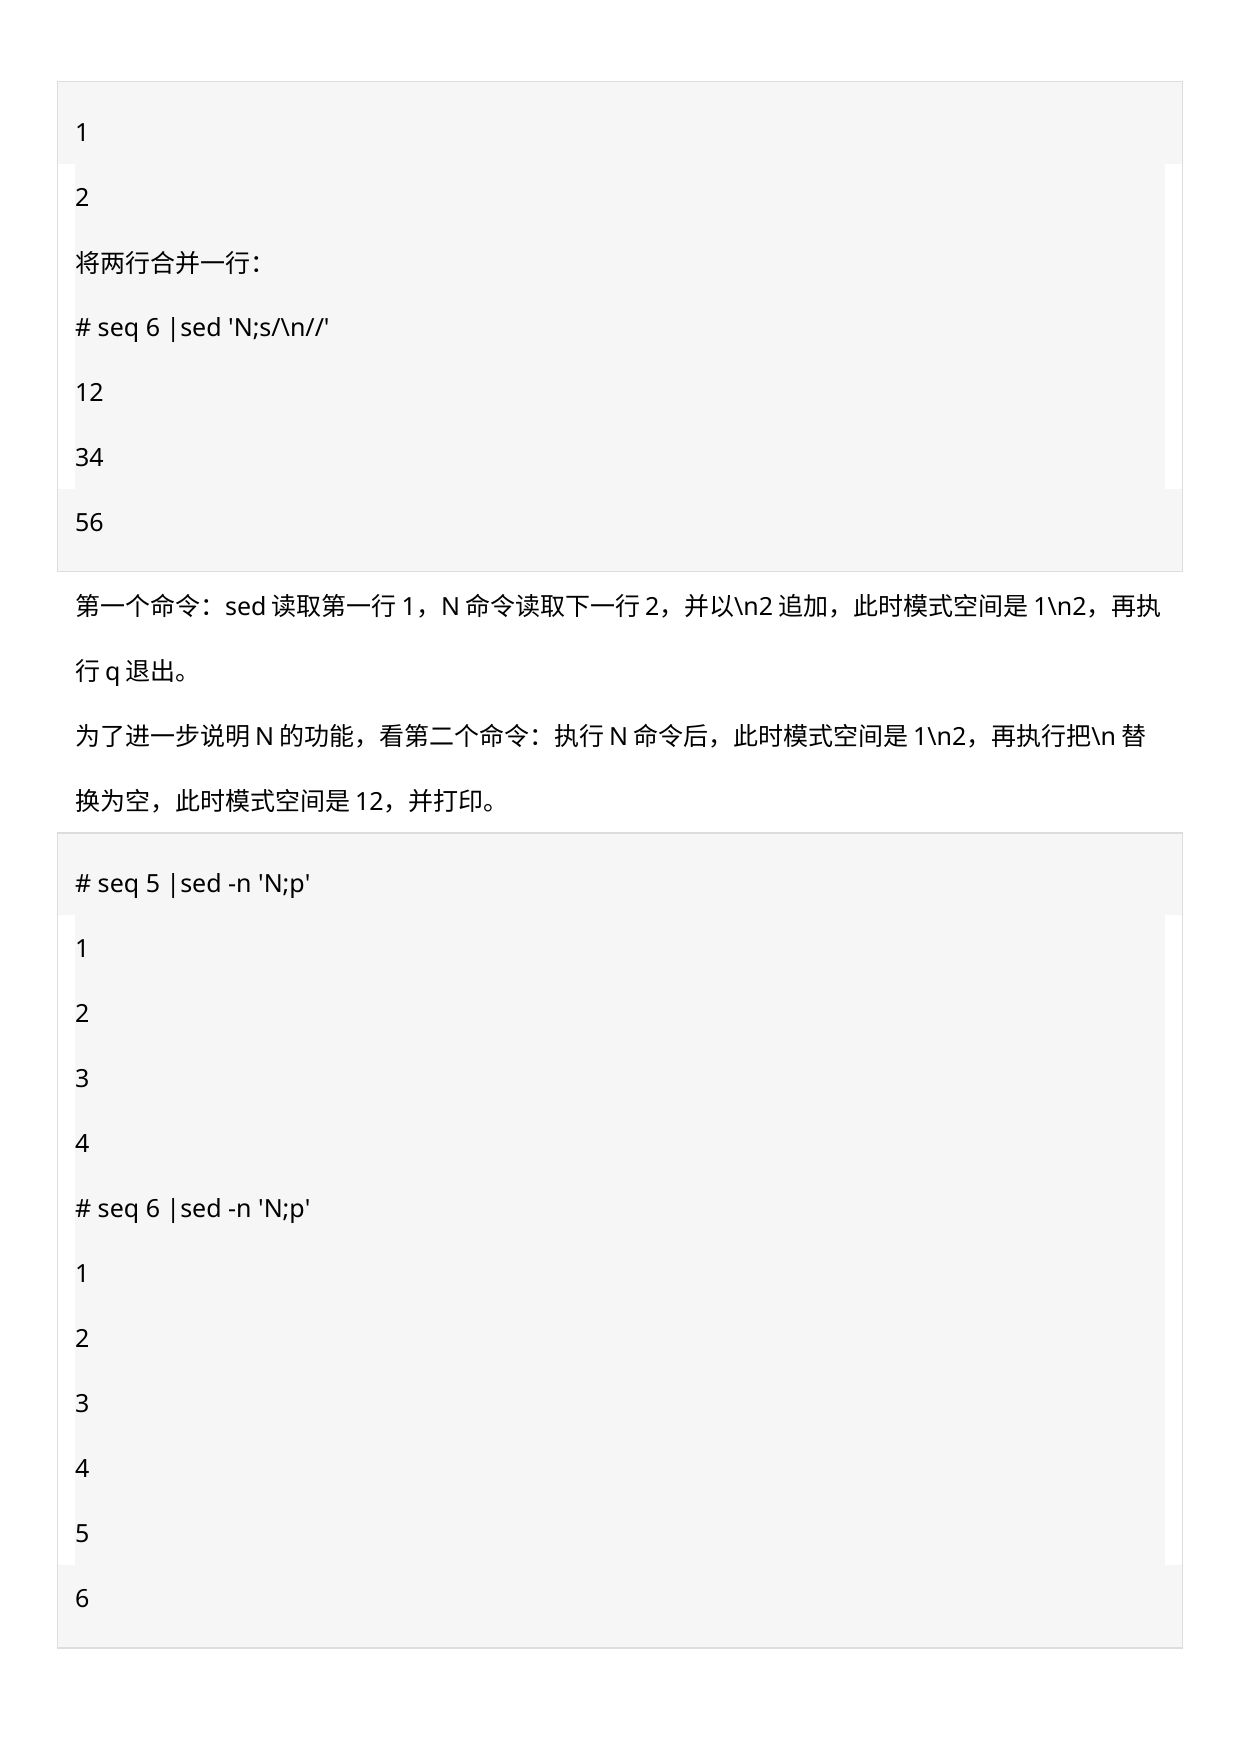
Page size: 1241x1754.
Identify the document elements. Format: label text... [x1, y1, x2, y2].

text 3 [75, 1370, 1165, 1435]
text # seq 6 |sed 'N;s/\n//' [75, 294, 1165, 359]
text 34 [75, 424, 1165, 471]
text 6 [58, 1547, 1182, 1647]
text 5 [75, 1500, 1165, 1547]
text # seq 5 |sed -n 'N;p' [58, 834, 1182, 915]
text 12 [75, 359, 1165, 424]
text 1 [58, 82, 1182, 164]
text 1 [75, 1240, 1165, 1305]
text 2 [75, 980, 1165, 1045]
text 为了进一步说明N的功能，看第二个命令：执行N命令后，此时模式空间是1\n2，再执行把\n替换为空，此时模式空间是12，并打印。 [75, 702, 1165, 832]
text 56 [58, 471, 1182, 571]
text 2 [75, 1305, 1165, 1370]
text 第一个命令：sed读取第一行1，N命令读取下一行2，并以\n2追加，此时模式空间是1\n2，再执行q退出。 [75, 572, 1165, 702]
text 1 [75, 915, 1165, 980]
text 3 [75, 1045, 1165, 1110]
text 将两行合并一行： [75, 229, 1165, 294]
text 2 [75, 164, 1165, 229]
text 4 [75, 1435, 1165, 1500]
text # seq 6 |sed -n 'N;p' [75, 1175, 1165, 1240]
text 4 [75, 1110, 1165, 1175]
